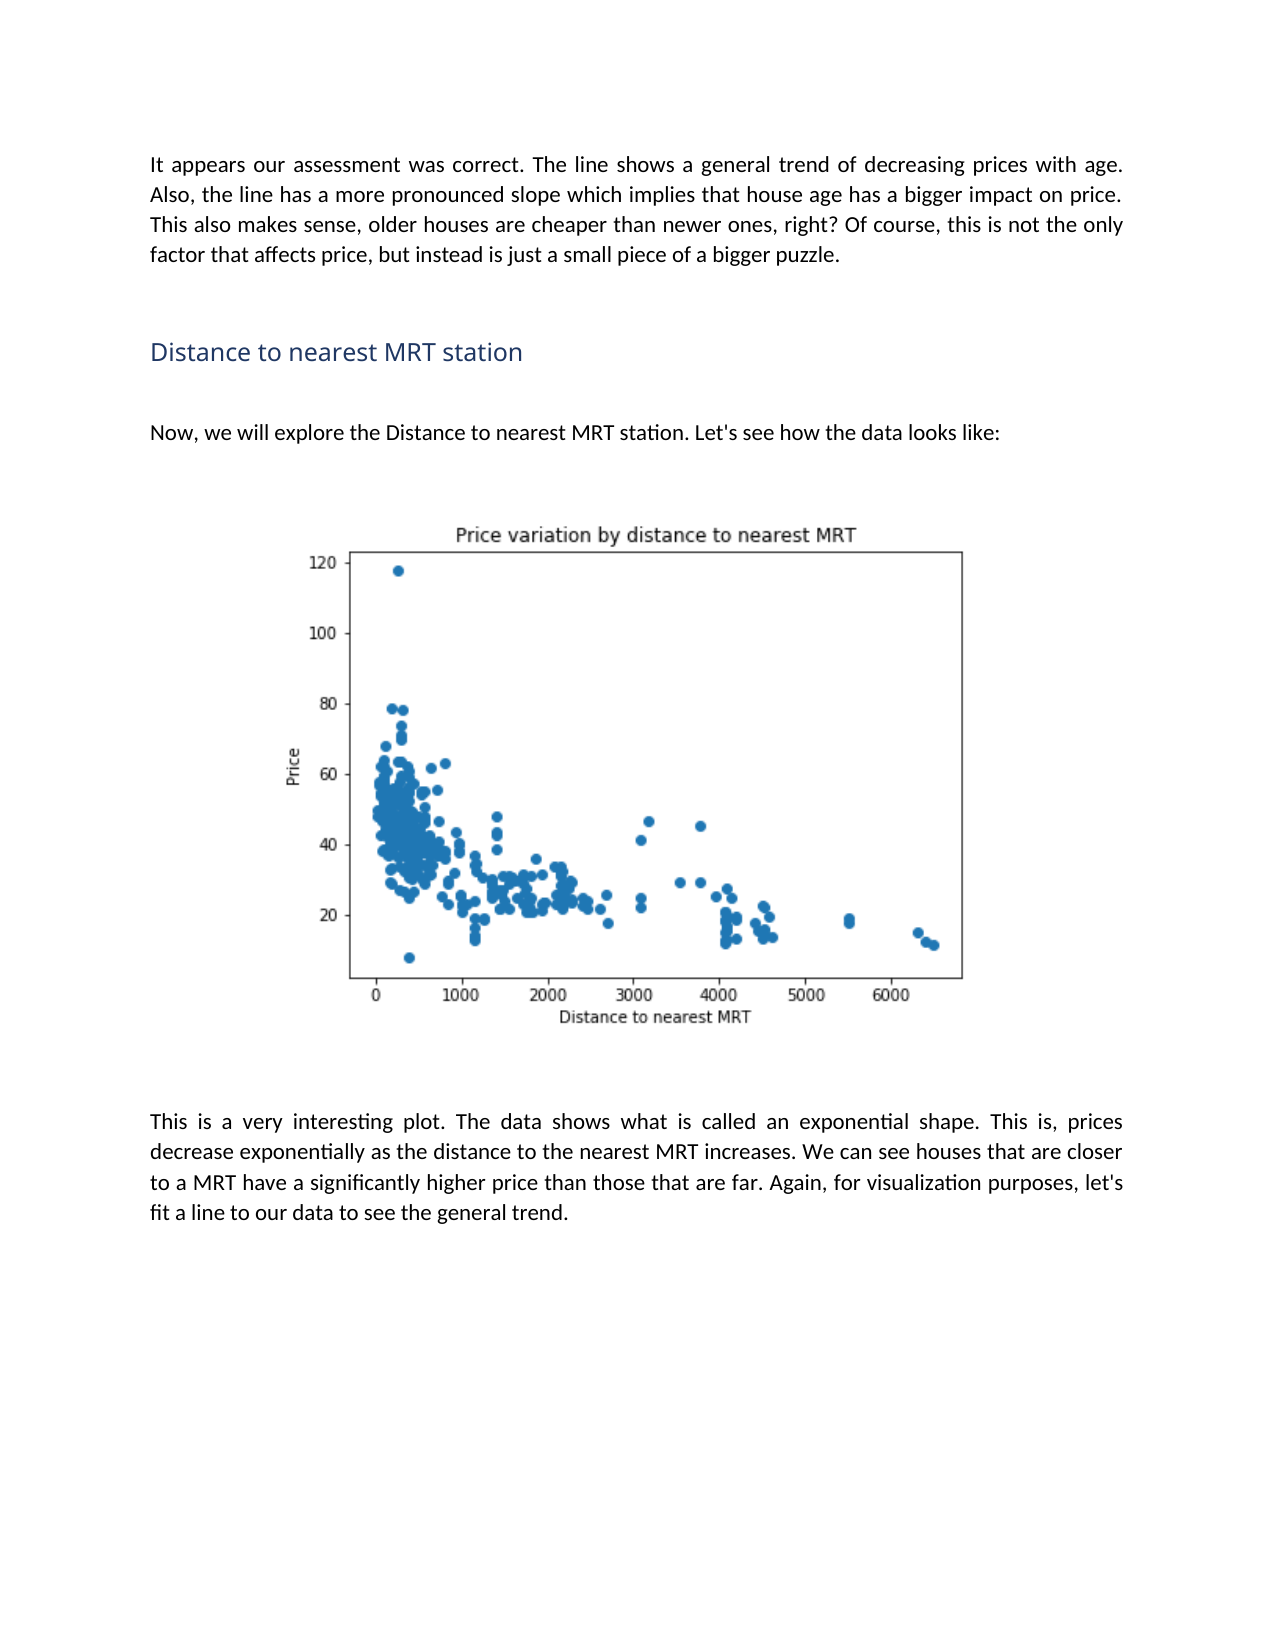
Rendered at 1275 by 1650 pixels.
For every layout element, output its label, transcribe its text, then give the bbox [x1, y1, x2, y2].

text It appears our assessment was correct. The line shows a general trend of decreasing prices with age. Also, the line has a more pronounced slope which implies that house age has a bigger impact on price. This also makes sense, older houses are cheaper than newer ones, right? Of course, this is not the only factor that affects price, but instead is just a small piece of a bigger puzzle. [150, 150, 1125, 269]
text Now, we will explore the Distance to nearest MRT station. Let's see how the data looks like: [150, 418, 1125, 446]
picture [268, 511, 1007, 1042]
text This is a very interesting plot. The data shows what is called an exponential shape. This is, prices decrease exponentially as the distance to the nearest MRT increases. We can see houses that are closer to a MRT have a significantly higher price than those that are far. Again, for visualization purposes, let's fit a line to our data to see the general trend. [150, 1107, 1125, 1226]
subtitle Distance to nearest MRT station [150, 334, 1125, 368]
